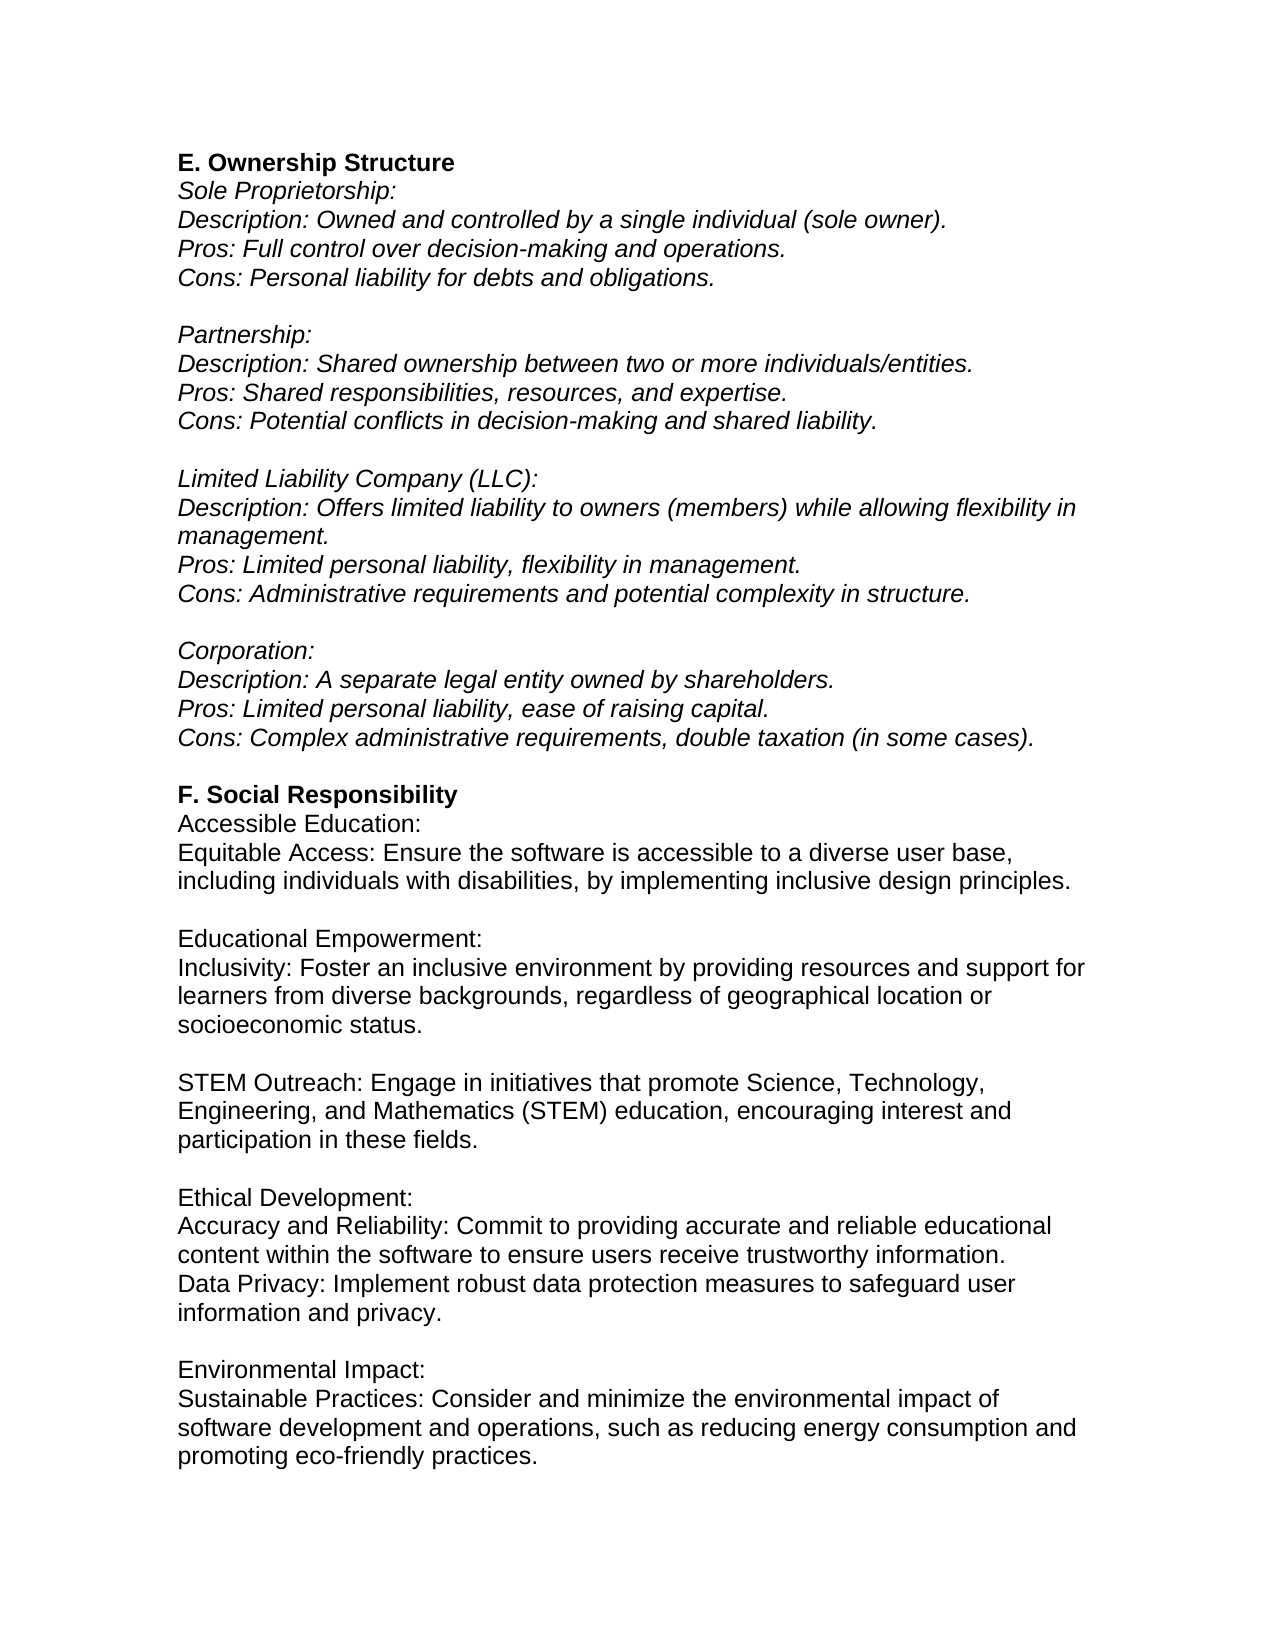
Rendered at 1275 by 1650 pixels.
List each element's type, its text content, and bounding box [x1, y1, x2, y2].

text Cons: Personal liability for debts and obligations. [177, 263, 1098, 291]
text Environmental Impact: [177, 1355, 1098, 1384]
text Pros: Full control over decision-making and operations. [177, 234, 1098, 263]
text Pros: Shared responsibilities, resources, and expertise. [177, 378, 1098, 406]
text Description: Shared ownership between two or more individuals/entities. [177, 349, 1098, 378]
text Description: Offers limited liability to owners (members) while allowing flexibility in management. [177, 493, 1098, 550]
text Pros: Limited personal liability, ease of raising capital. [177, 694, 1098, 723]
subtitle E. Ownership Structure [177, 148, 1098, 176]
text Cons: Potential conflicts in decision-making and shared liability. [177, 406, 1098, 435]
text Accuracy and Reliability: Commit to providing accurate and reliable educational content within the software to ensure users receive trustworthy information. [177, 1211, 1098, 1269]
text Partnership: [177, 320, 1098, 349]
text Limited Liability Company (LLC): [177, 464, 1098, 493]
text Ethical Development: [177, 1183, 1098, 1211]
text Data Privacy: Implement robust data protection measures to safeguard user information and privacy. [177, 1269, 1098, 1326]
text STEM Outreach: Engage in initiatives that promote Science, Technology, Engineering, and Mathematics (STEM) education, encouraging interest and participation in these fields. [177, 1068, 1098, 1154]
text Accessible Education: [177, 809, 1098, 838]
text Cons: Administrative requirements and potential complexity in structure. [177, 579, 1098, 608]
text Sustainable Practices: Consider and minimize the environmental impact of software development and operations, such as reducing energy consumption and promoting eco-friendly practices. [177, 1384, 1098, 1470]
text Pros: Limited personal liability, flexibility in management. [177, 550, 1098, 579]
text Cons: Complex administrative requirements, double taxation (in some cases). [177, 723, 1098, 751]
text Corporation: [177, 636, 1098, 665]
text Educational Empowerment: [177, 924, 1098, 953]
text Equitable Access: Ensure the software is accessible to a diverse user base, including individuals with disabilities, by implementing inclusive design principles. [177, 838, 1098, 895]
text Description: A separate legal entity owned by shareholders. [177, 665, 1098, 694]
subtitle F. Social Responsibility [177, 780, 1098, 809]
text Inclusivity: Foster an inclusive environment by providing resources and support for learners from diverse backgrounds, regardless of geographical location or socioeconomic status. [177, 953, 1098, 1039]
text Description: Owned and controlled by a single individual (sole owner). [177, 205, 1098, 234]
text Sole Proprietorship: [177, 176, 1098, 205]
